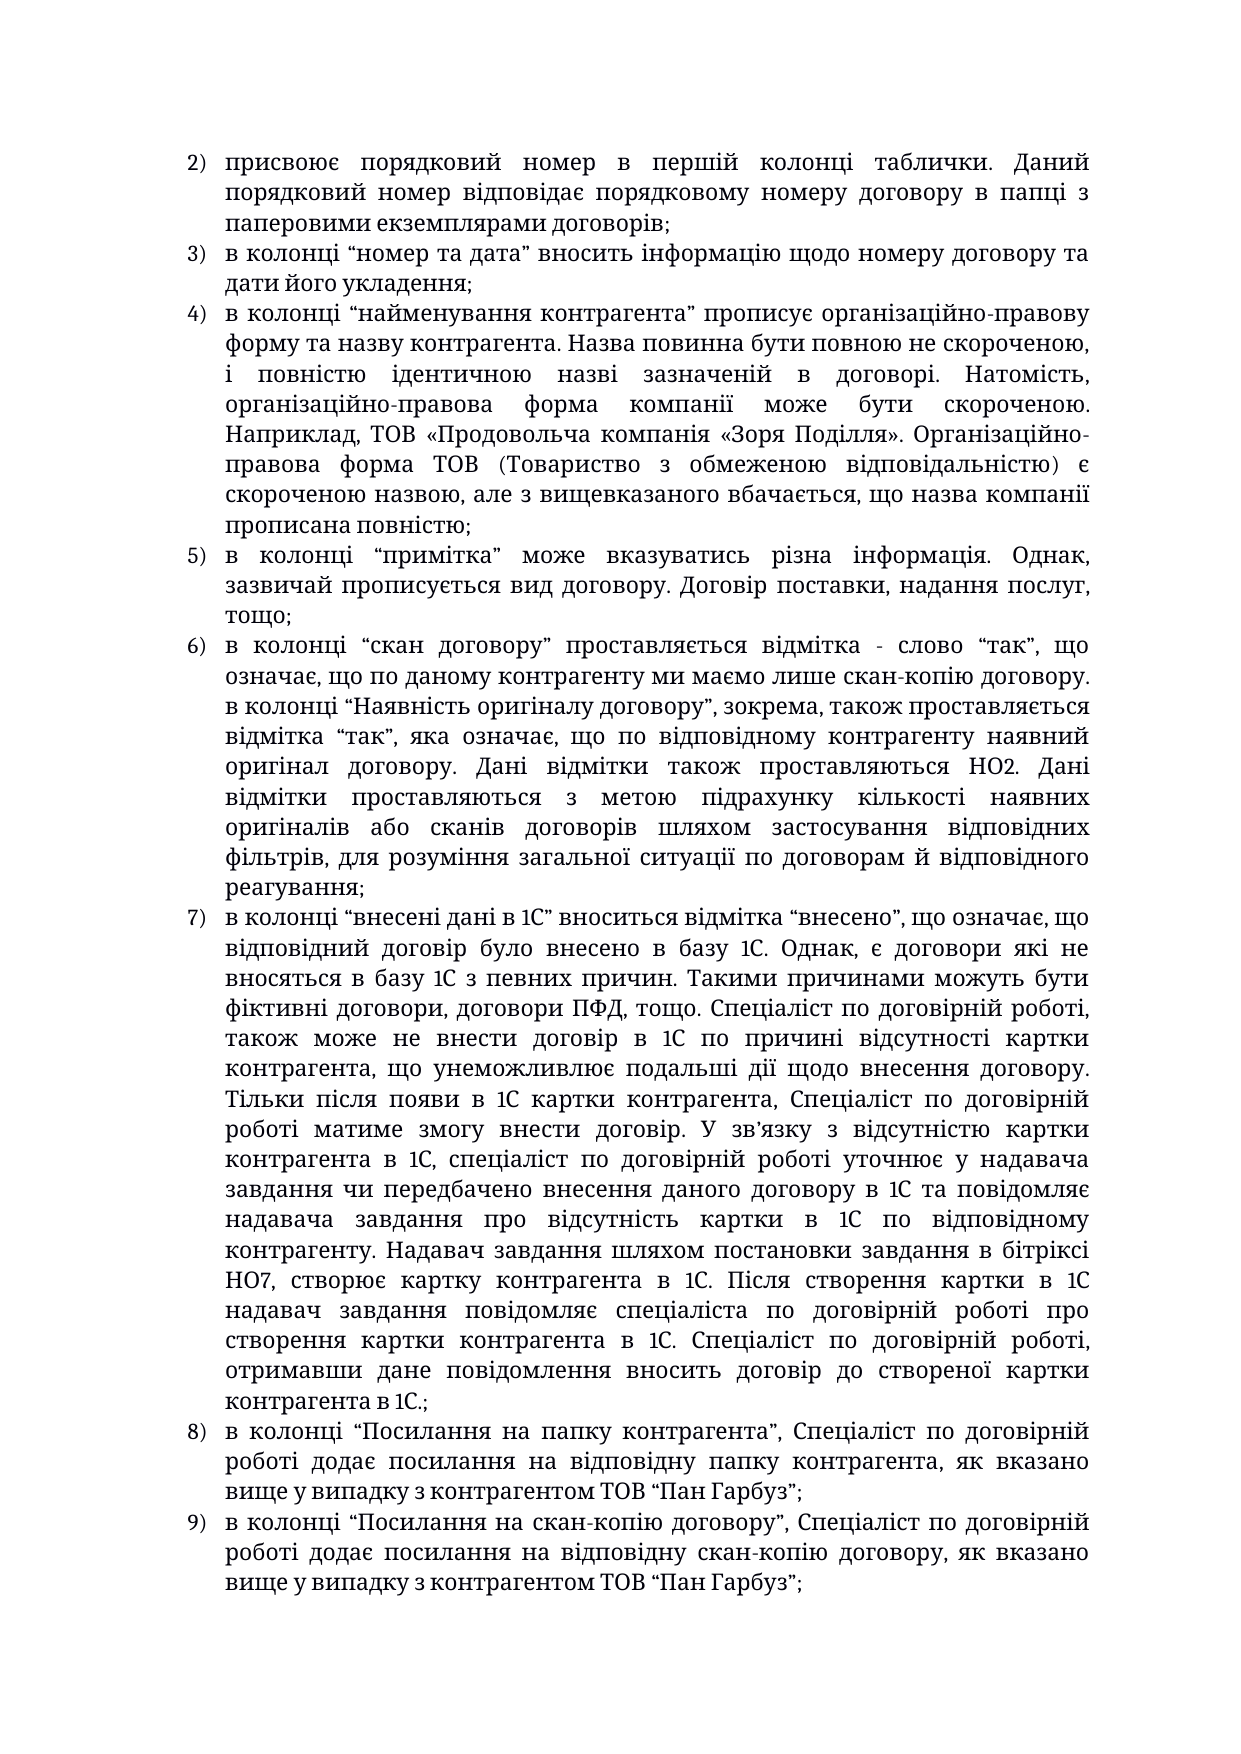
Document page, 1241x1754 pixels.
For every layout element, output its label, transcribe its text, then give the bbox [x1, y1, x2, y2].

list в колонці “Посилання на папку контрагента”, Спеціаліст по договірній роботі додає посилання на відповідну папку контрагента, як вказано вище у випадку з контрагентом ТОВ “Пан Гарбуз”; [187, 1419, 1090, 1506]
list присвоює порядковий номер в першій колонці таблички. Даний порядковий номер відповідає порядковому номеру договору в папці з паперовими екземплярами договорів; [187, 150, 1090, 237]
list в колонці “внесені дані в 1С” вноситься відмітка “внесено”, що означає, що відповідний договір було внесено в базу 1С. Однак, є договори які не вносяться в базу 1С з певних причин. Такими причинами можуть бути фіктивні договори, договори ПФД, тощо. Спеціаліст по договірній роботі, також може не внести договір в 1С по причині відсутності картки контрагента, що унеможливлює подальші дії щодо внесення договору. Тільки після появи в 1С картки контрагента, Спеціаліст по договірній роботі матиме змогу внести договір. У зв’язку з відсутністю картки контрагента в 1С, спеціаліст по договірній роботі уточнює у надавача завдання чи передбачено внесення даного договору в 1С та повідомляє надавача завдання про відсутність картки в 1С по відповідному контрагенту. Надавач завдання шляхом постановки завдання в бітріксі НО7, створює картку контрагента в 1С. Після створення картки в 1С надавач завдання повідомляє спеціаліста по договірній роботі про створення картки контрагента в 1С. Спеціаліст по договірній роботі, отримавши дане повідомлення вносить договір до створеної картки контрагента в 1С.; [187, 905, 1090, 1415]
list в колонці “найменування контрагента” прописує організаційно-правову форму та назву контрагента. Назва повинна бути повною не скороченою, і повністю ідентичною назві зазначеній в договорі. Натомість, організаційно-правова форма компанії може бути скороченою. Наприклад, ТОВ «Продовольча компанія «Зоря Поділля». Організаційно-правова форма ТОВ (Товариство з обмеженою відповідальністю) є скороченою назвою, але з вищевказаного вбачається, що назва компанії прописана повністю; [187, 301, 1090, 539]
list в колонці “номер та дата” вносить інформацію щодо номеру договору та дати його укладення; [187, 241, 1090, 297]
list в колонці “скан договору” проставляється відмітка - слово “так”, що означає, що по даному контрагенту ми маємо лише скан-копію договору. в колонці “Наявність оригіналу договору”, зокрема, також проставляється відмітка “так”, яка означає, що по відповідному контрагенту наявний оригінал договору. Дані відмітки також проставляються НО2. Дані відмітки проставляються з метою підрахунку кількості наявних оригіналів або сканів договорів шляхом застосування відповідних фільтрів, для розуміння загальної ситуації по договорам й відповідного реагування; [187, 633, 1090, 901]
list в колонці “примітка” може вказуватись різна інформація. Однак, зазвичай прописується вид договору. Договір поставки, надання послуг, тощо; [187, 543, 1090, 629]
list в колонці “Посилання на скан-копію договору”, Спеціаліст по договірній роботі додає посилання на відповідну скан-копію договору, як вказано вище у випадку з контрагентом ТОВ “Пан Гарбуз”; [187, 1509, 1090, 1596]
